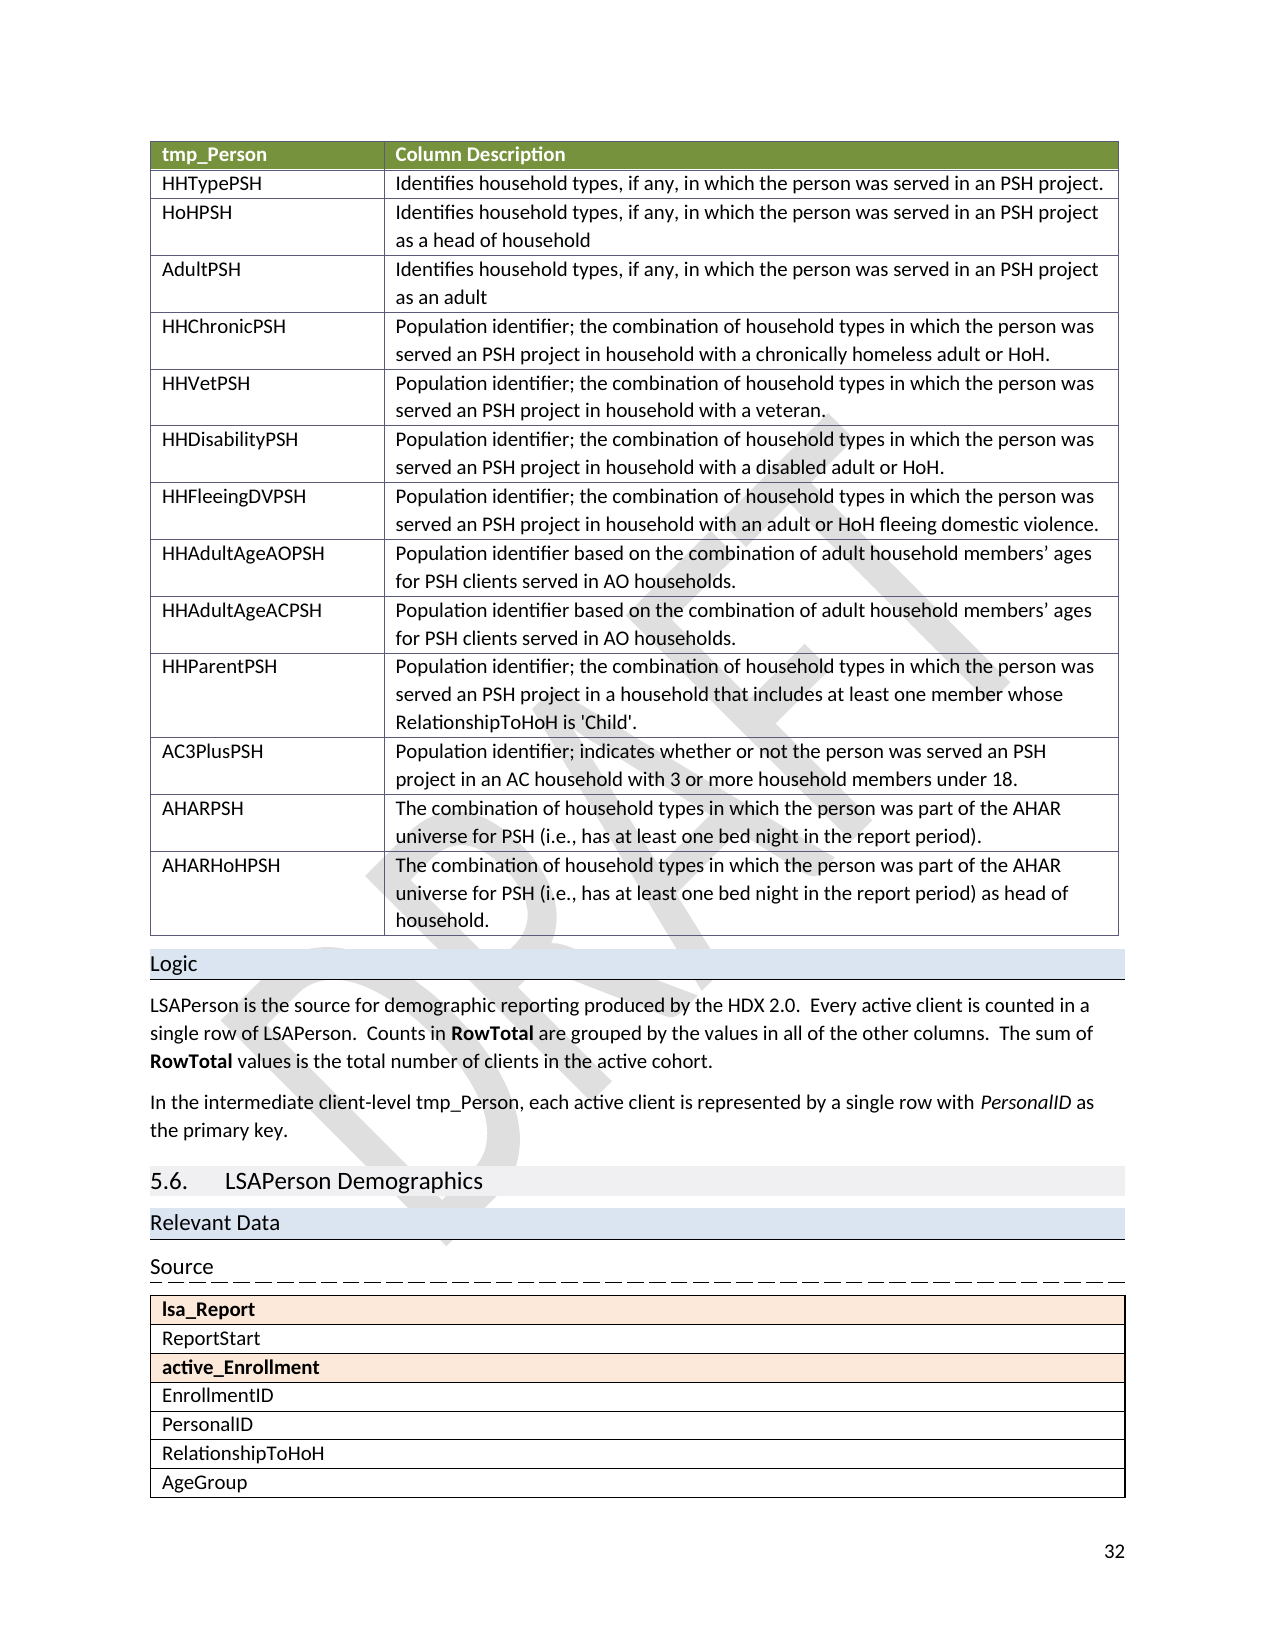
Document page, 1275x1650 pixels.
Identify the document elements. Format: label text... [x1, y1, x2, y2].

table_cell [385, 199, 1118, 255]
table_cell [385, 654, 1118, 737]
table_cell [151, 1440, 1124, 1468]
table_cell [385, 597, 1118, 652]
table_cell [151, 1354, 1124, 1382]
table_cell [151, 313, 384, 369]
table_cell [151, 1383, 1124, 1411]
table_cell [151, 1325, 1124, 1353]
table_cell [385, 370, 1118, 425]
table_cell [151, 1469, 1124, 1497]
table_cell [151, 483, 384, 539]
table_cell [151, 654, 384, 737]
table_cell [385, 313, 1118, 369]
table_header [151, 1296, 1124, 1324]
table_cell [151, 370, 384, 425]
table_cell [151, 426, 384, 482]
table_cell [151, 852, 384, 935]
text LSAPerson is the source for demographic reporting produced by the HDX 2.0. Every active client is counted in a single row of LSAPerson. Counts in RowTotal are grouped by the values in all of the other columns. The sum of RowTotal values is the total number of clients in the active cohort. [150, 993, 1125, 1074]
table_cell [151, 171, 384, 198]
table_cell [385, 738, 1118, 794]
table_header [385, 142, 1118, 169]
subtitle LSAPerson Demographics [150, 1166, 1125, 1196]
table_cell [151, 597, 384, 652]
text In the intermediate client-level tmp_Person, each active client is represented by a single row with PersonalID as the primary key. [150, 1089, 1125, 1142]
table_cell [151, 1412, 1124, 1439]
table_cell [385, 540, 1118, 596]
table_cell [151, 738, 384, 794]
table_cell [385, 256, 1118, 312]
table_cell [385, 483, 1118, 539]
subtitle Relevant Data [150, 1208, 1125, 1239]
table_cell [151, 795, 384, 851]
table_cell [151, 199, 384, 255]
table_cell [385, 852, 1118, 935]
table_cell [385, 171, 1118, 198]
subtitle Logic [150, 949, 1125, 979]
subtitle Source [150, 1252, 1125, 1283]
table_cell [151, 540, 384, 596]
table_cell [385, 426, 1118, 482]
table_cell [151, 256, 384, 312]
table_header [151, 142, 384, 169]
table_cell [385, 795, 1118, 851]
